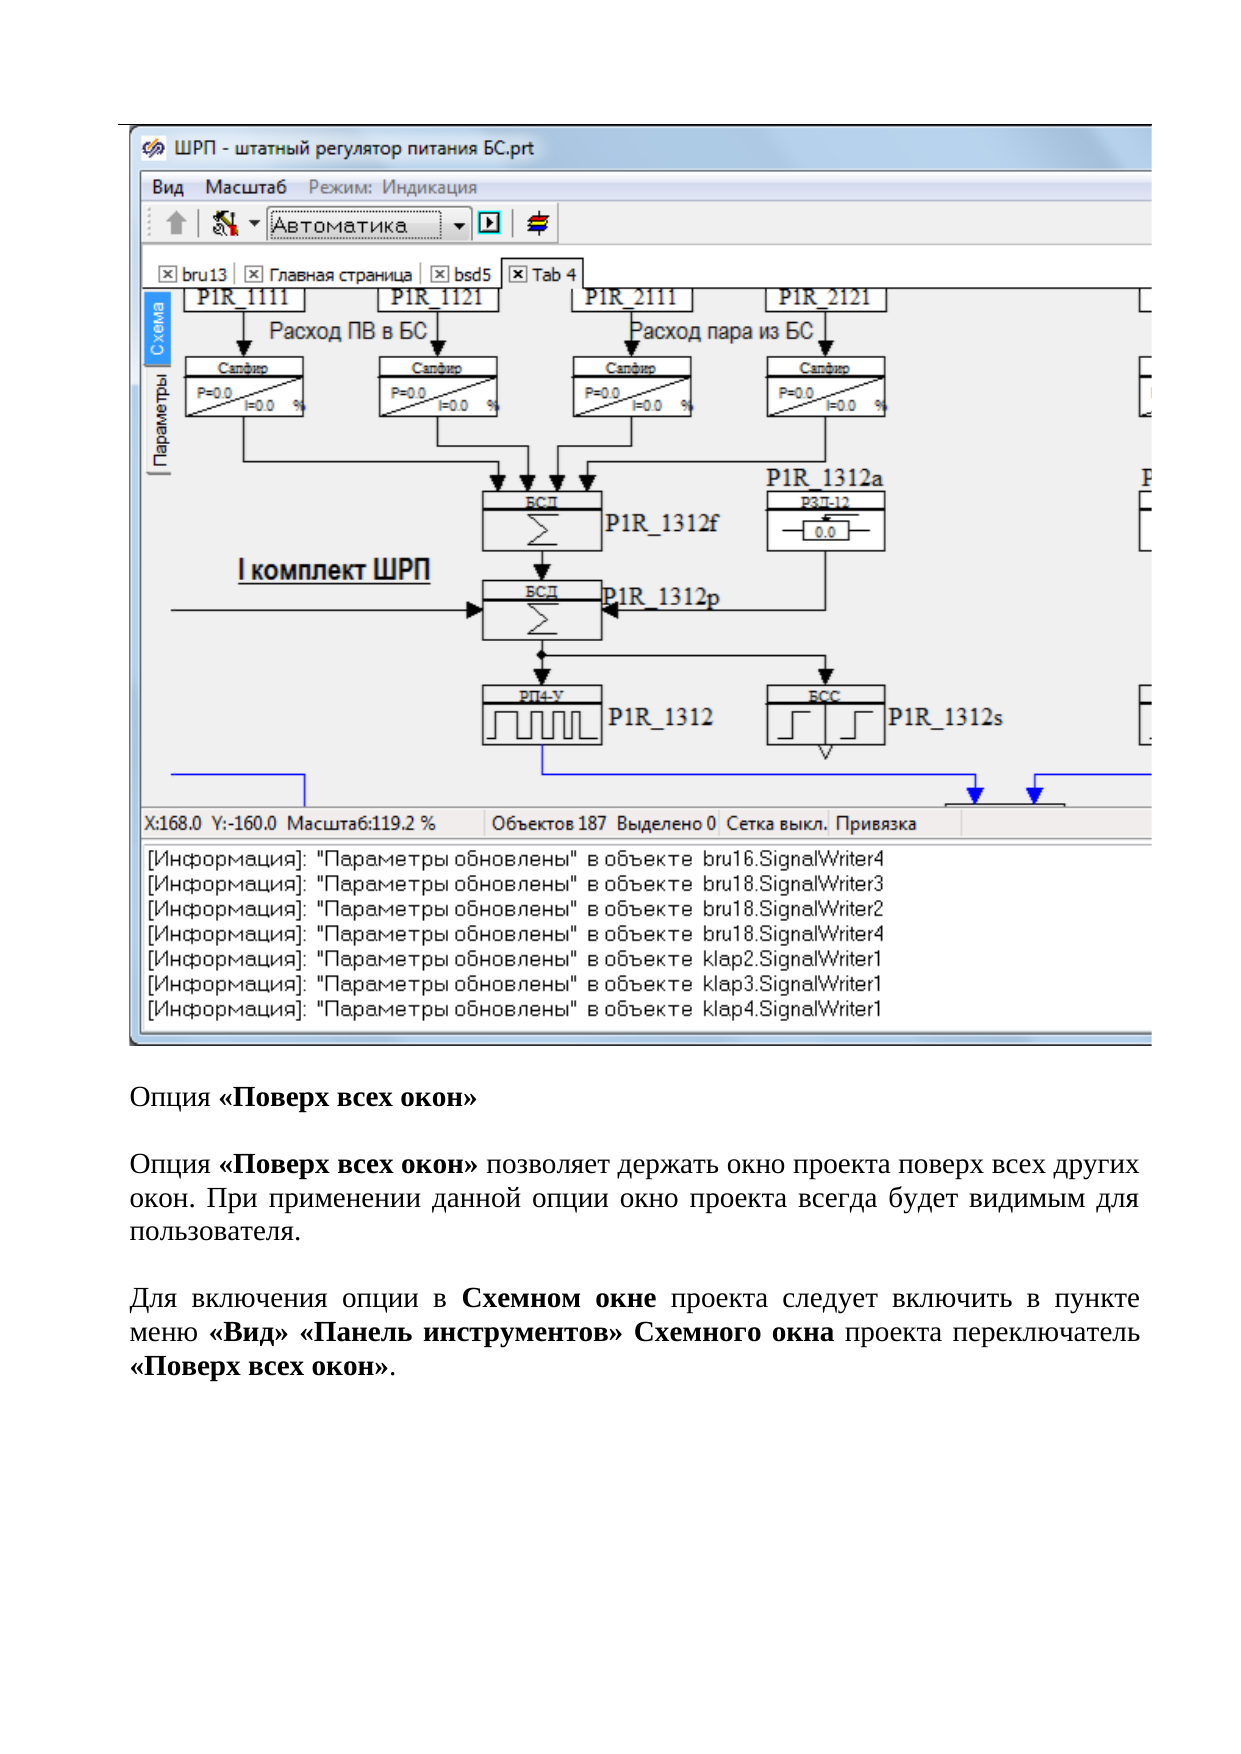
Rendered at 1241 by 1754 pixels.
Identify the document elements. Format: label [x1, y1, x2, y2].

table_cell [118, 125, 1152, 1415]
picture [129, 125, 1152, 1046]
